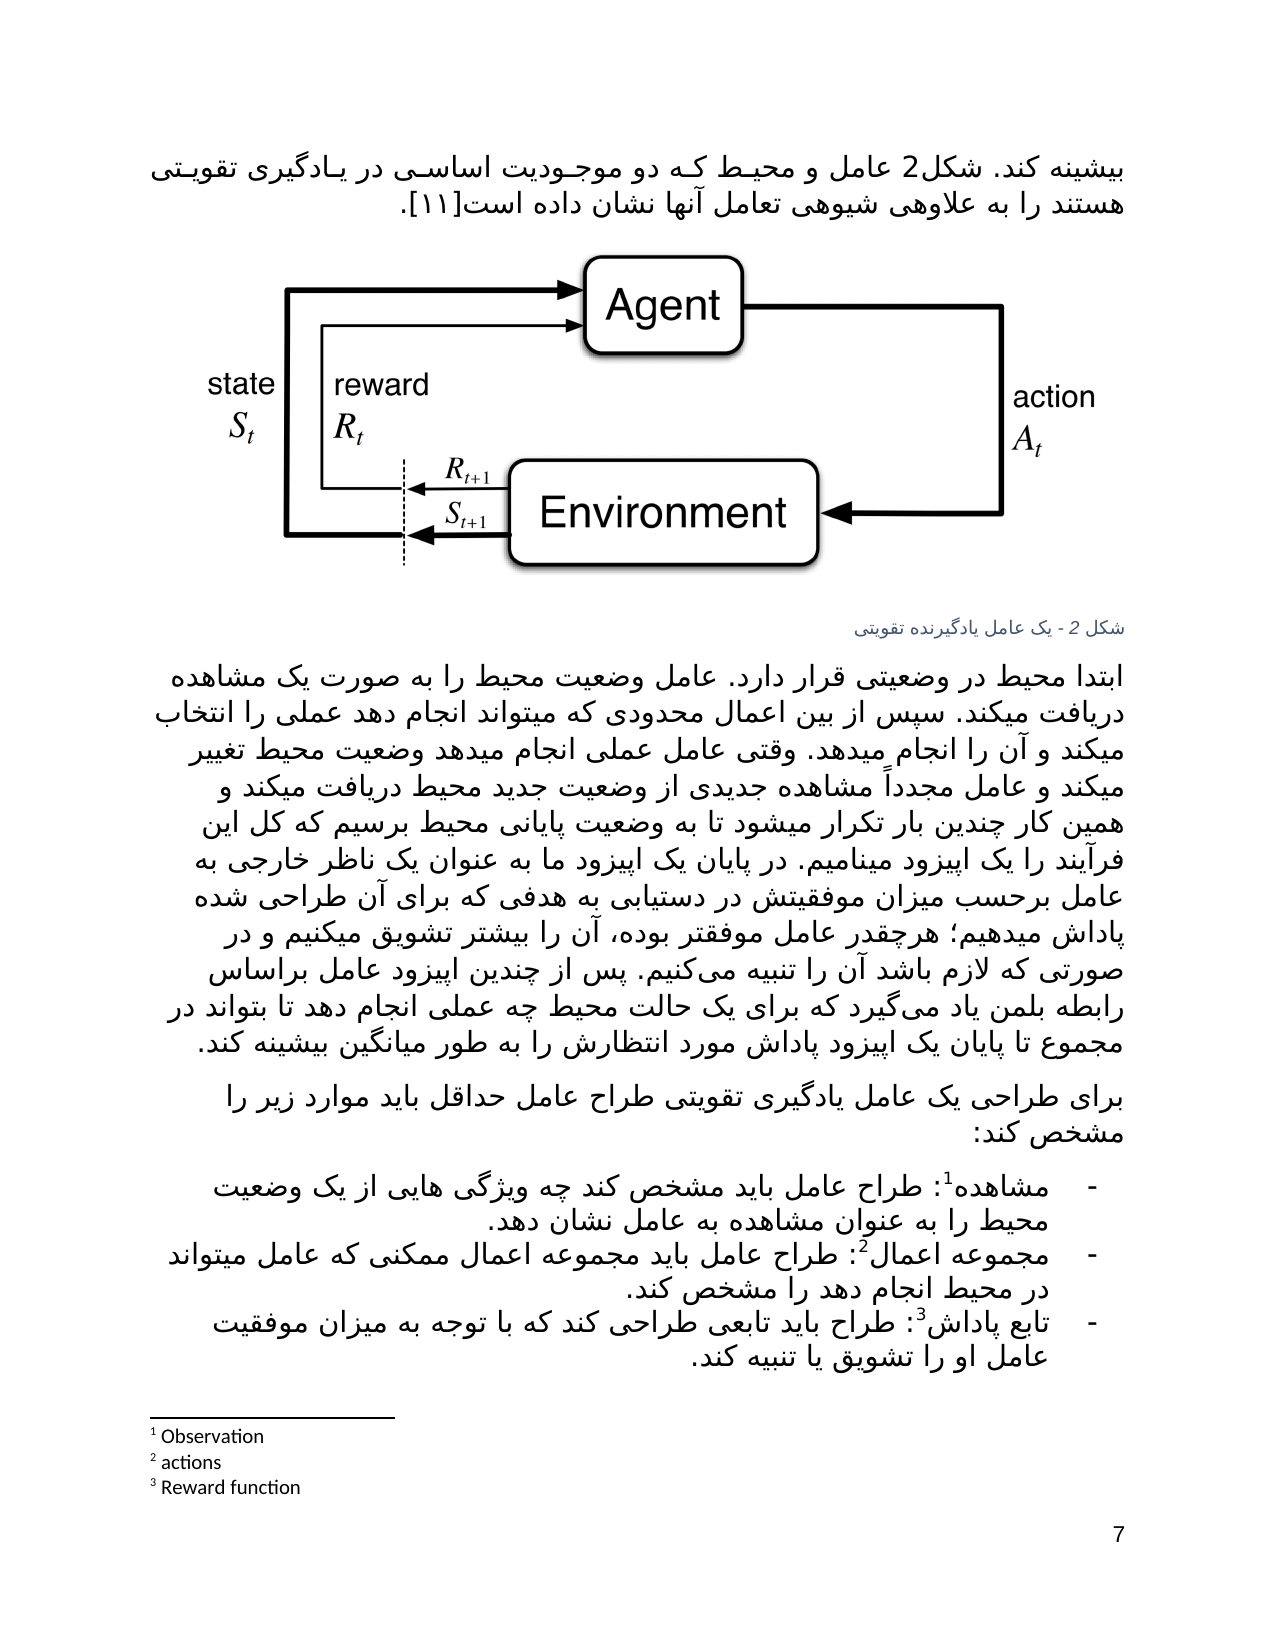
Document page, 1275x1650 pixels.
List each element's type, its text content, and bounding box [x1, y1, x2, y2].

text شکل 2 - یک عامل یادگیرنده تقویتی [150, 617, 1125, 638]
picture [184, 240, 1125, 598]
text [150, 150, 1125, 221]
text برای طراحی یک عامل یادگیری تقویتی طراح عامل حداقل باید موارد زیر را مشخص کند: [150, 1079, 1125, 1150]
list مشاهده: طراح عامل باید مشخص کند چه ویژگی هایی از یک وضعیت محیط را به عنوان مشاهده به عامل نشان دهد. [150, 1169, 1087, 1237]
list تابع پاداش: طراح باید تابعی طراحی کند که با توجه به میزان موفقیت عامل او را تشویق یا تنبیه کند. [150, 1305, 1087, 1373]
list مجموعه اعمال: طراح عامل باید مجموعه اعمال ممکنی که عامل میتواند در محیط انجام دهد را مشخص کند. [150, 1237, 1087, 1305]
text ابتدا محیط در وضعیتی قرار دارد. عامل وضعیت محیط را به صورت یک مشاهده دریافت میکند. سپس از بین اعمال محدودی که میتواند انجام دهد عملی را انتخاب میکند و آن را انجام میدهد. وقتی عامل عملی انجام میدهد وضعیت محیط تغییر میکند و عامل مجدداً مشاهده جدیدی از وضعیت جدید محیط دریافت میکند و همین کار چندین بار تکرار میشود تا به وضعیت پایانی محیط برسیم که کل این فرآیند را یک اپیزود مینامیم. در پایان یک اپیزود ما به عنوان یک ناظر خارجی به عامل برحسب میزان موفقیتش در دستیابی به هدفی که برای آن طراحی شده پاداش میدهیم؛ هرچقدر عامل موفقتر بوده، آن را بیشتر تشویق میکنیم و در صورتی که لازم باشد آن را تنبیه می‌کنیم. پس از چندین اپیزود عامل براساس رابطه بلمن یاد می‌گیرد که برای یک حالت محیط چه عملی انجام دهد تا بتواند در مجموع تا پایان یک اپیزود پاداش مورد انتظارش را به طور میانگین بیشینه کند. [150, 659, 1125, 1060]
